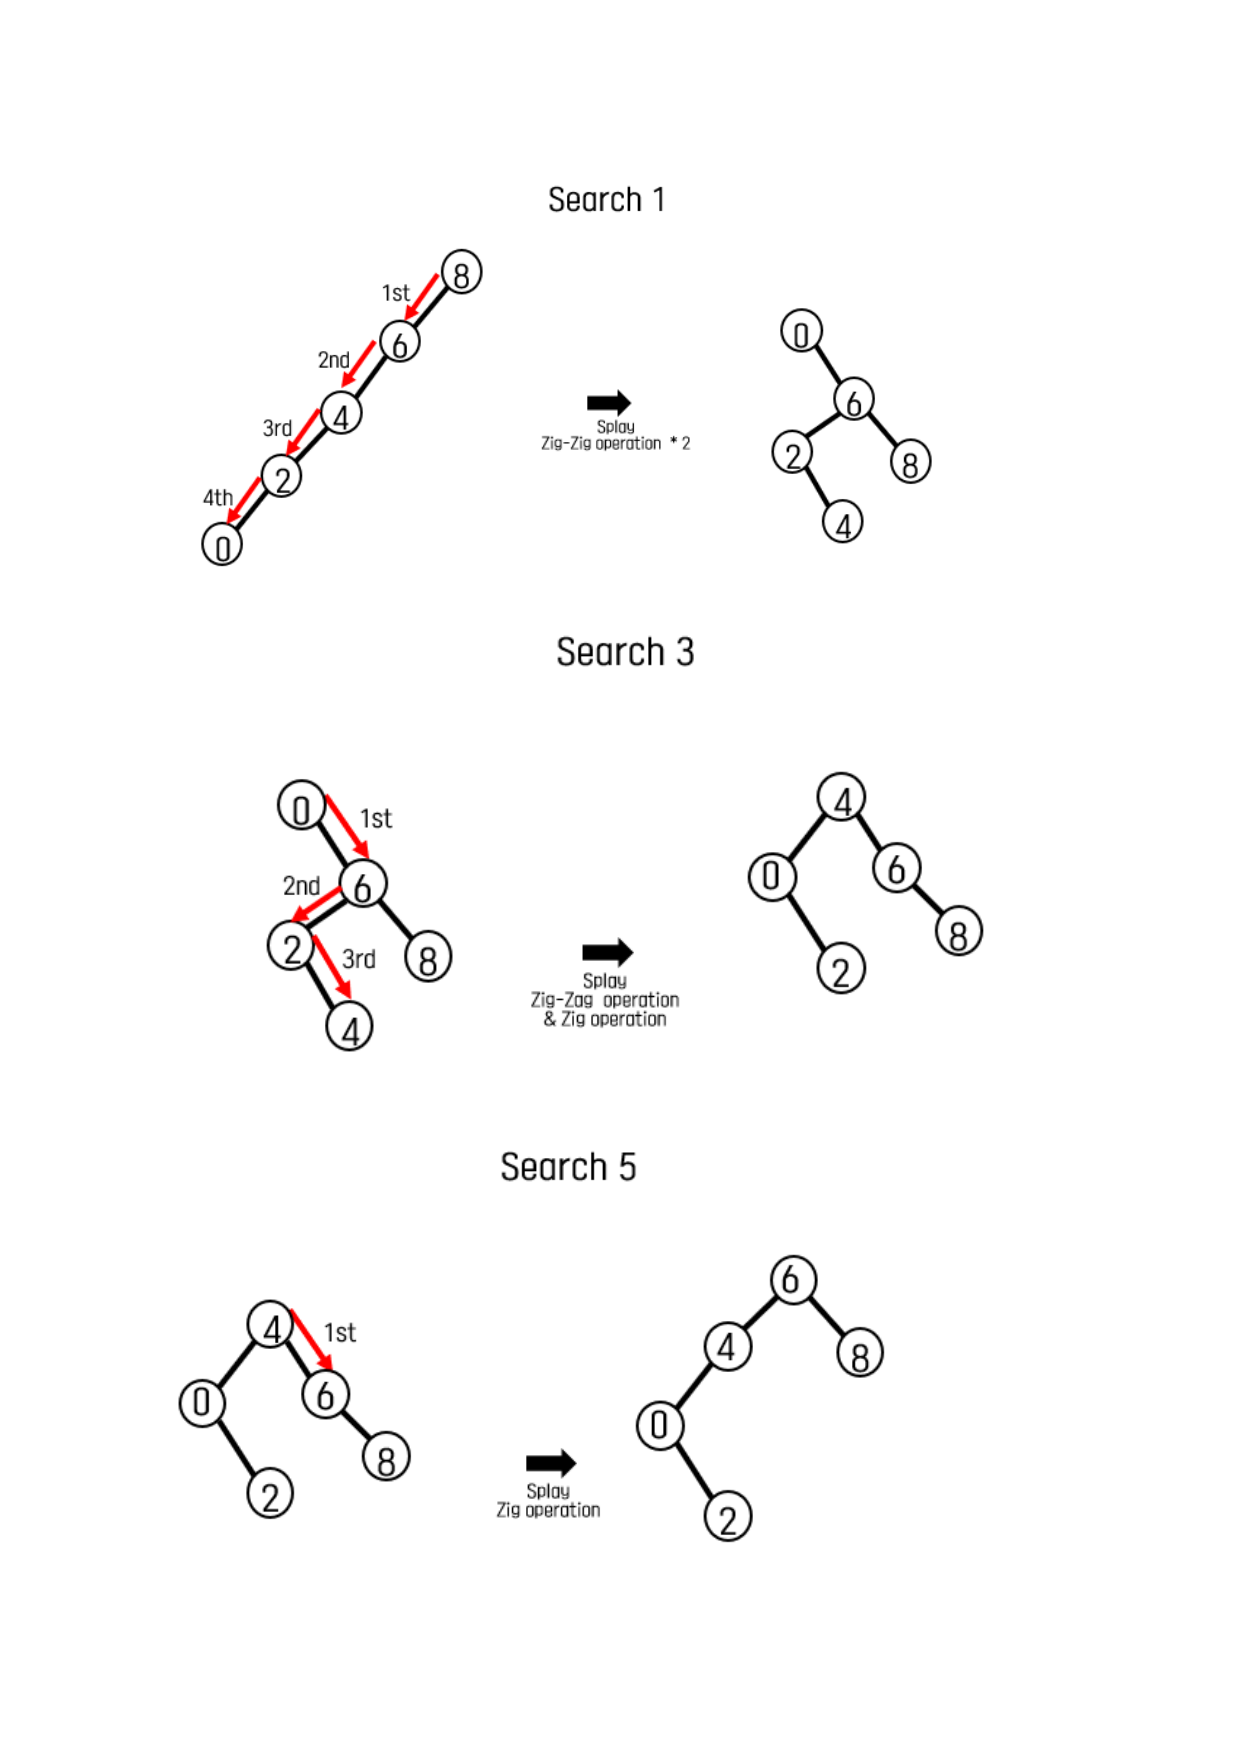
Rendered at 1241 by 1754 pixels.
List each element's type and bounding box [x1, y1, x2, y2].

picture [150, 177, 1038, 1597]
